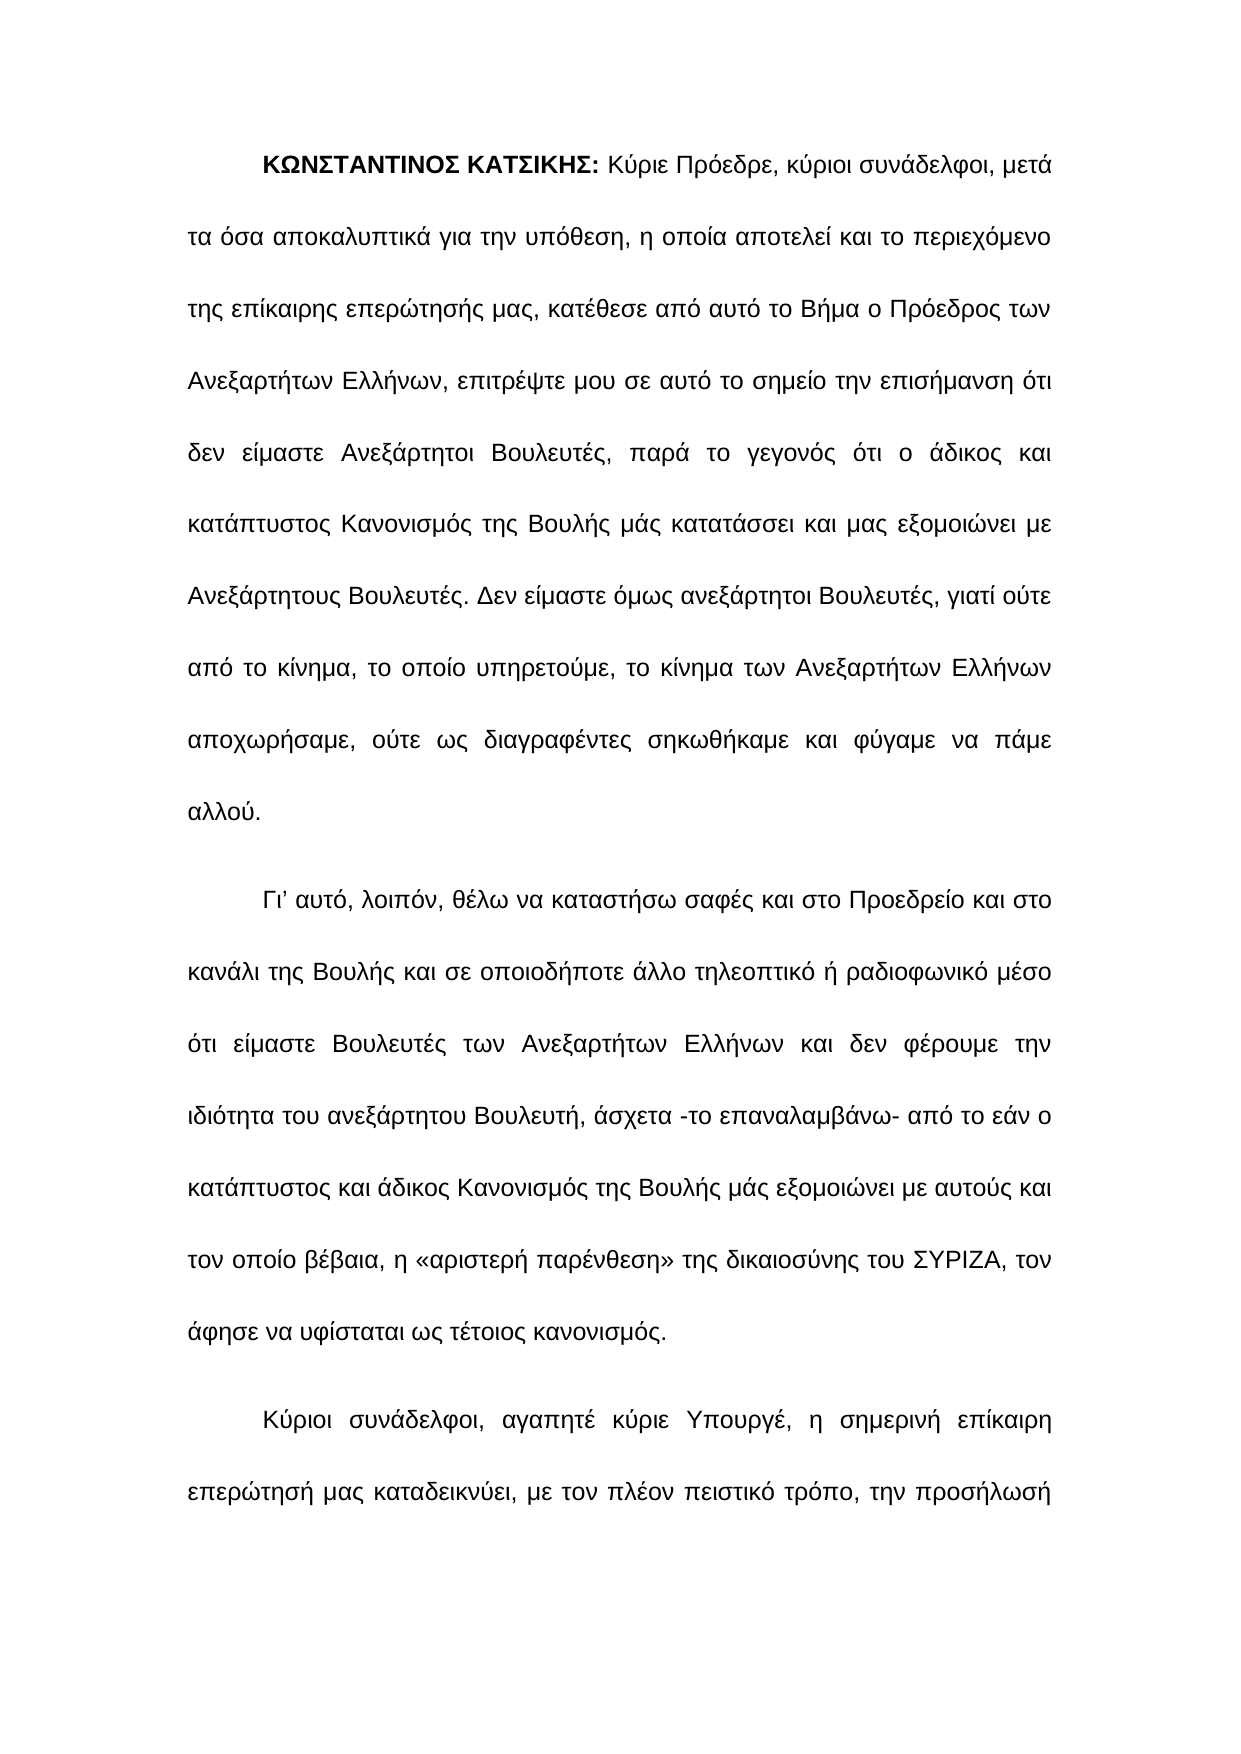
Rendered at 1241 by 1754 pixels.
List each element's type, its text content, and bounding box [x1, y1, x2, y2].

text Γι’ αυτό, λοιπόν, θέλω να καταστήσω σαφές και στο Προεδρείο και στο κανάλι της Βουλής και σε οποιοδήποτε άλλο τηλεοπτικό ή ραδιοφωνικό μέσο ότι είμαστε Βουλευτές των Ανεξαρτήτων Ελλήνων και δεν φέρουμε την ιδιότητα του ανεξάρτητου Βουλευτή, άσχετα -το επαναλαμβάνω- από το εάν ο κατάπτυστος και άδικος Κανονισμός της Βουλής μάς εξομοιώνει με αυτούς και τον οποίο βέβαια, η «αριστερή παρένθεση» της δικαιοσύνης του ΣΥΡΙΖΑ, τον άφησε να υφίσταται ως τέτοιος κανονισμός. [187, 885, 1053, 1345]
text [187, 1405, 1053, 1506]
text ΚΩΝΣΤΑΝΤΙΝΟΣ ΚΑΤΣΙΚΗΣ: Κύριε Πρόεδρε, κύριοι συνάδελφοι, μετά τα όσα αποκαλυπτικά για την υπόθεση, η οποία αποτελεί και το περιεχόμενο της επίκαιρης επερώτησής μας, κατέθεσε από αυτό το Βήμα ο Πρόεδρος των Ανεξαρτήτων Ελλήνων, επιτρέψτε μου σε αυτό το σημείο την επισήμανση ότι δεν είμαστε Ανεξάρτητοι Βουλευτές, παρά το γεγονός ότι ο άδικος και κατάπτυστος Κανονισμός της Βουλής μάς κατατάσσει και μας εξομοιώνει με Ανεξάρτητους Βουλευτές. Δεν είμαστε όμως ανεξάρτητοι Βουλευτές, γιατί ούτε από το κίνημα, το οποίο υπηρετούμε, το κίνημα των Ανεξαρτήτων Ελλήνων αποχωρήσαμε, ούτε ως διαγραφέντες σηκωθήκαμε και φύγαμε να πάμε αλλού. [187, 150, 1053, 826]
